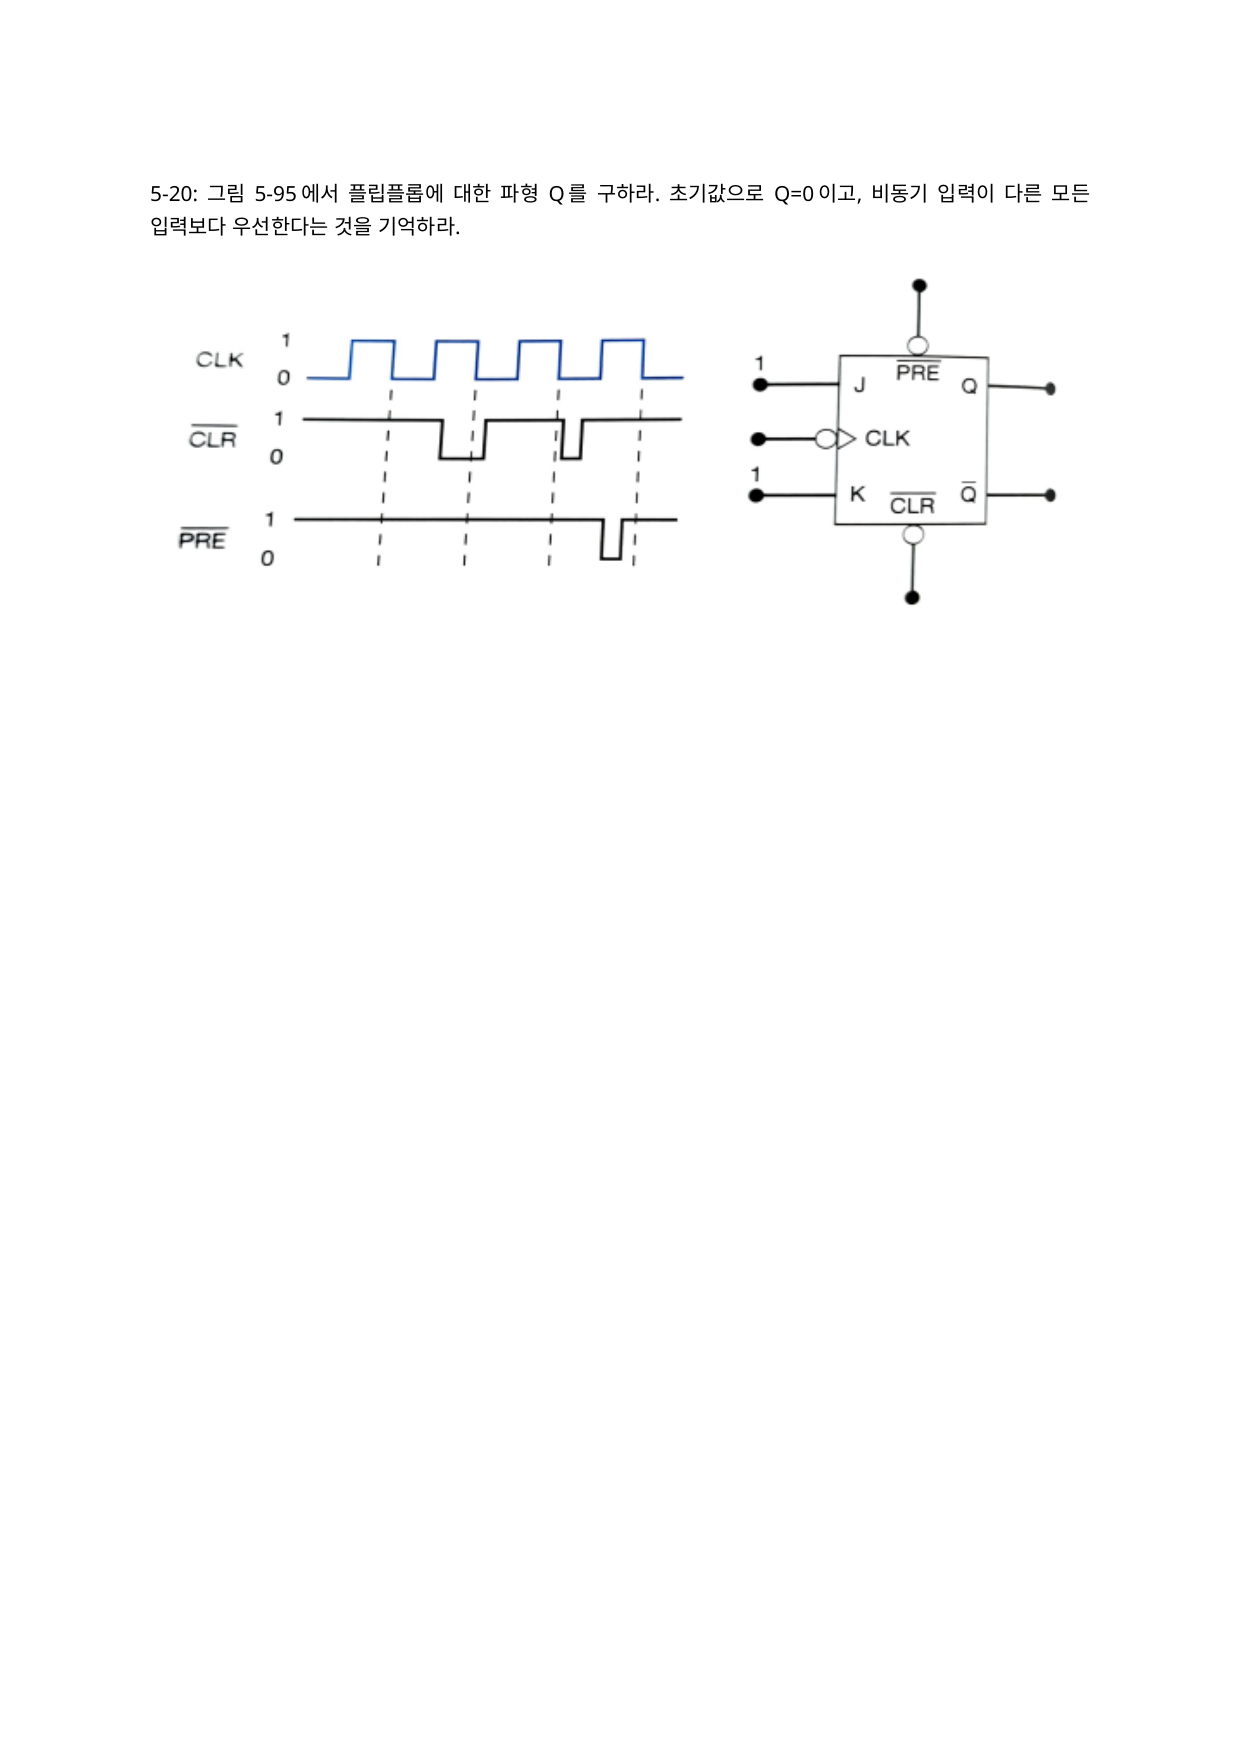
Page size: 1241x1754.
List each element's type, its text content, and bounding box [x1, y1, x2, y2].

picture [150, 259, 1083, 620]
text 5-20: 그림 5-95에서 플립플롭에 대한 파형 Q를 구하라. 초기값으로 Q=0이고, 비동기 입력이 다른 모든 입력보다 우선한다는 것을 기억하라. [150, 177, 1090, 240]
